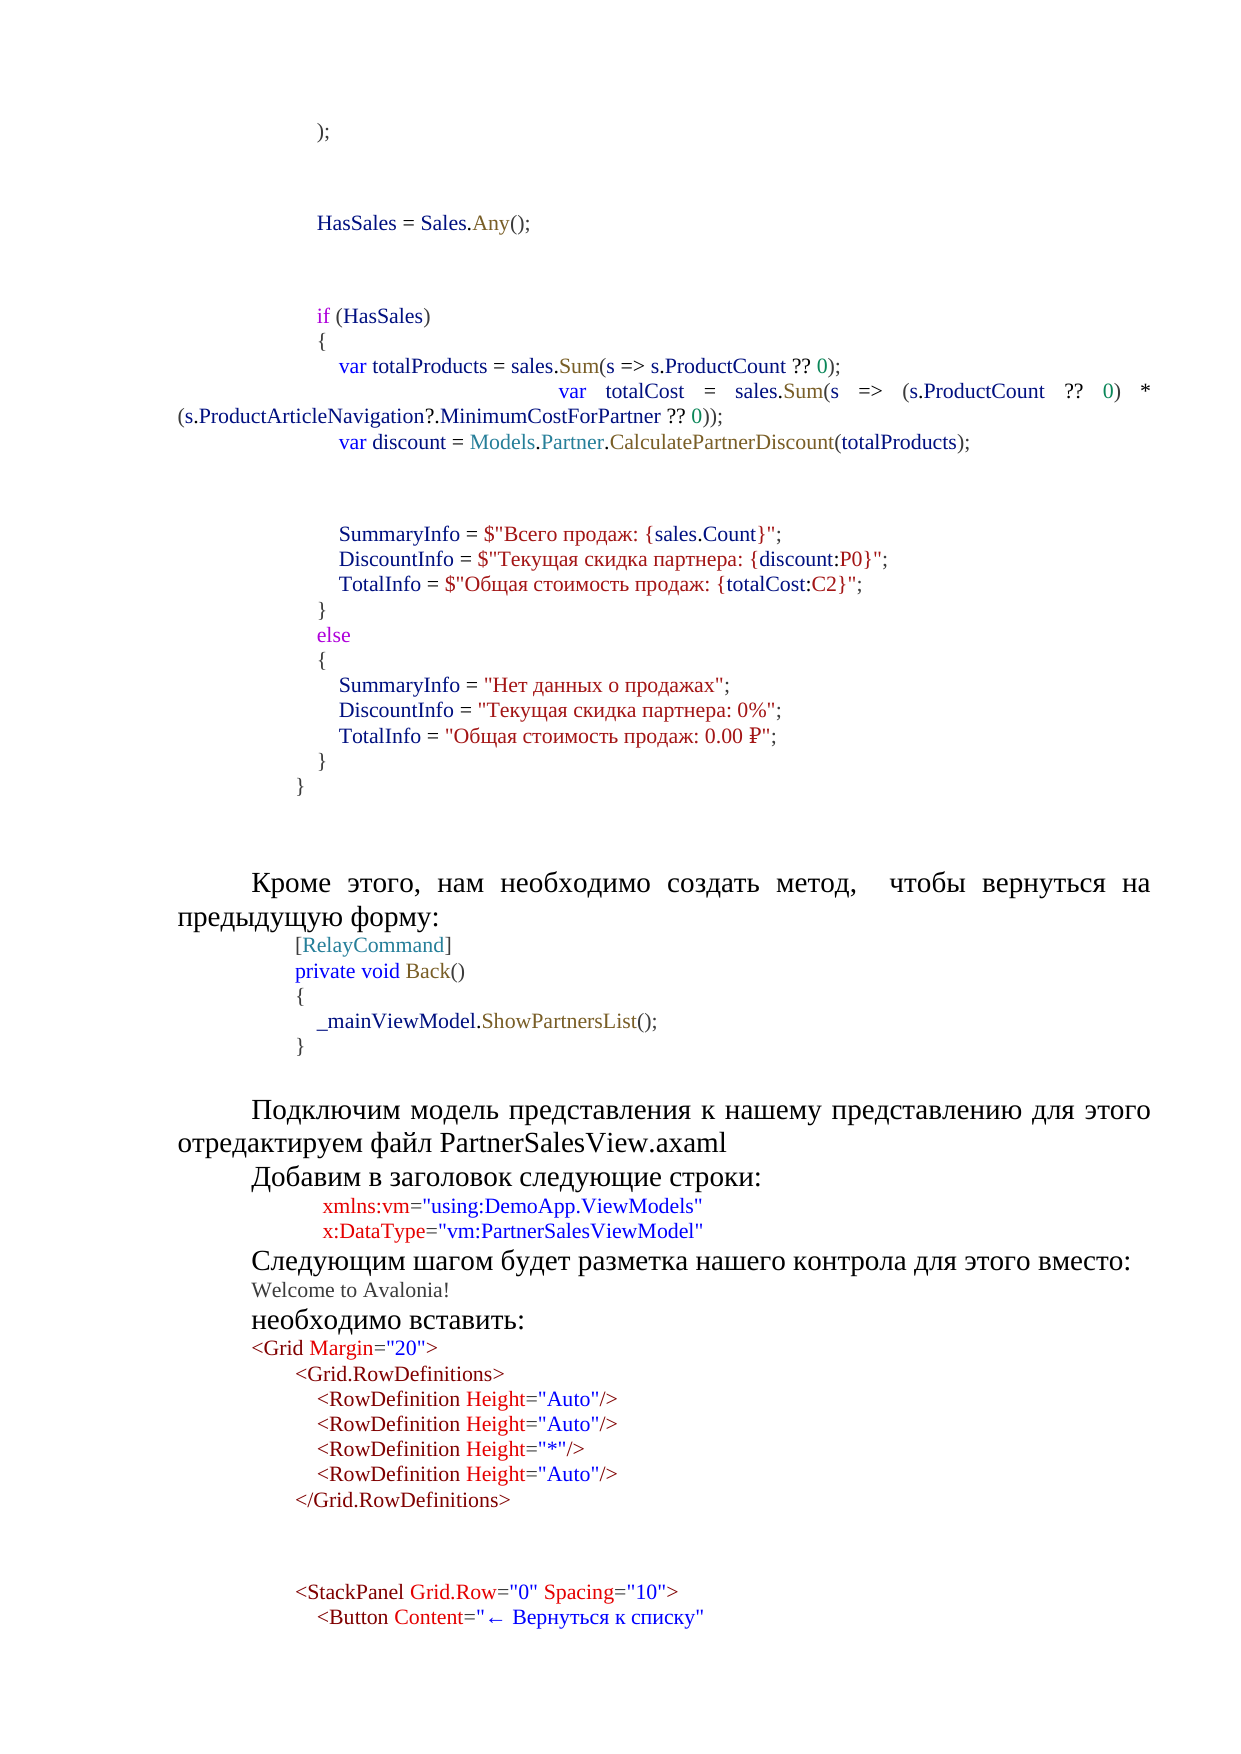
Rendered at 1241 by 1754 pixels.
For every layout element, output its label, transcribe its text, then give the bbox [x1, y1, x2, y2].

text } [177, 597, 1152, 622]
text Кроме этого, нам необходимо создать метод, чтобы вернуться на предыдущую форму: [177, 865, 1152, 932]
text SummaryInfo = "Нет данных о продажах"; [177, 672, 1152, 697]
text var totalProducts = sales.Sum(s => s.ProductCount ?? 0); [177, 353, 1152, 378]
text var discount = Models.Partner.CalculatePartnerDiscount(totalProducts); [177, 429, 1152, 454]
text Добавим в заголовок следующие строки: [177, 1159, 1152, 1193]
text <RowDefinition Height="Auto"/> [177, 1411, 1152, 1436]
text { [177, 328, 1152, 353]
text <StackPanel Grid.Row="0" Spacing="10"> [177, 1579, 1152, 1604]
text [RelayCommand] [177, 932, 1152, 958]
text DiscountInfo = $"Текущая скидка партнера: {discount:P0}"; [177, 546, 1152, 571]
text <Grid Margin="20"> [177, 1335, 1152, 1361]
text } [177, 748, 1152, 773]
text _mainViewModel.ShowPartnersList(); [177, 1008, 1152, 1033]
text необходимо вставить: [177, 1302, 1152, 1335]
text TotalInfo = $"Общая стоимость продаж: {totalCost:C2}"; [177, 571, 1152, 597]
text <Button Content="← Вернуться к списку" [177, 1604, 1152, 1629]
text <RowDefinition Height="Auto"/> [177, 1386, 1152, 1411]
text <RowDefinition Height="Auto"/> [177, 1461, 1152, 1487]
text else [177, 622, 1152, 647]
text Следующим шагом будет разметка нашего контрола для этого вместо: [177, 1243, 1152, 1277]
text <Grid.RowDefinitions> [177, 1361, 1152, 1386]
text ); [177, 118, 1152, 143]
text <RowDefinition Height="*"/> [177, 1436, 1152, 1461]
text Welcome to Avalonia! [177, 1277, 1152, 1302]
text var totalCost = sales.Sum(s => (s.ProductCount ?? 0) * (s.ProductArticleNavigation?.MinimumCostForPartner ?? 0)); [177, 378, 1152, 429]
text HasSales = Sales.Any(); [177, 210, 1152, 236]
text { [177, 983, 1152, 1008]
text Подключим модель представления к нашему представлению для этого отредактируем файл PartnerSalesView.axaml [177, 1092, 1152, 1159]
text TotalInfo = "Общая стоимость продаж: 0.00 ₽"; [177, 723, 1152, 748]
text } [177, 773, 1152, 798]
text if (HasSales) [177, 303, 1152, 328]
text { [177, 647, 1152, 672]
text x:DataType="vm:PartnerSalesViewModel" [177, 1218, 1152, 1243]
text DiscountInfo = "Текущая скидка партнера: 0%"; [177, 697, 1152, 723]
text xmlns:vm="using:DemoApp.ViewModels" [177, 1193, 1152, 1218]
text SummaryInfo = $"Всего продаж: {sales.Count}"; [177, 521, 1152, 546]
text } [177, 1033, 1152, 1058]
text private void Back() [177, 958, 1152, 983]
text </Grid.RowDefinitions> [177, 1487, 1152, 1512]
